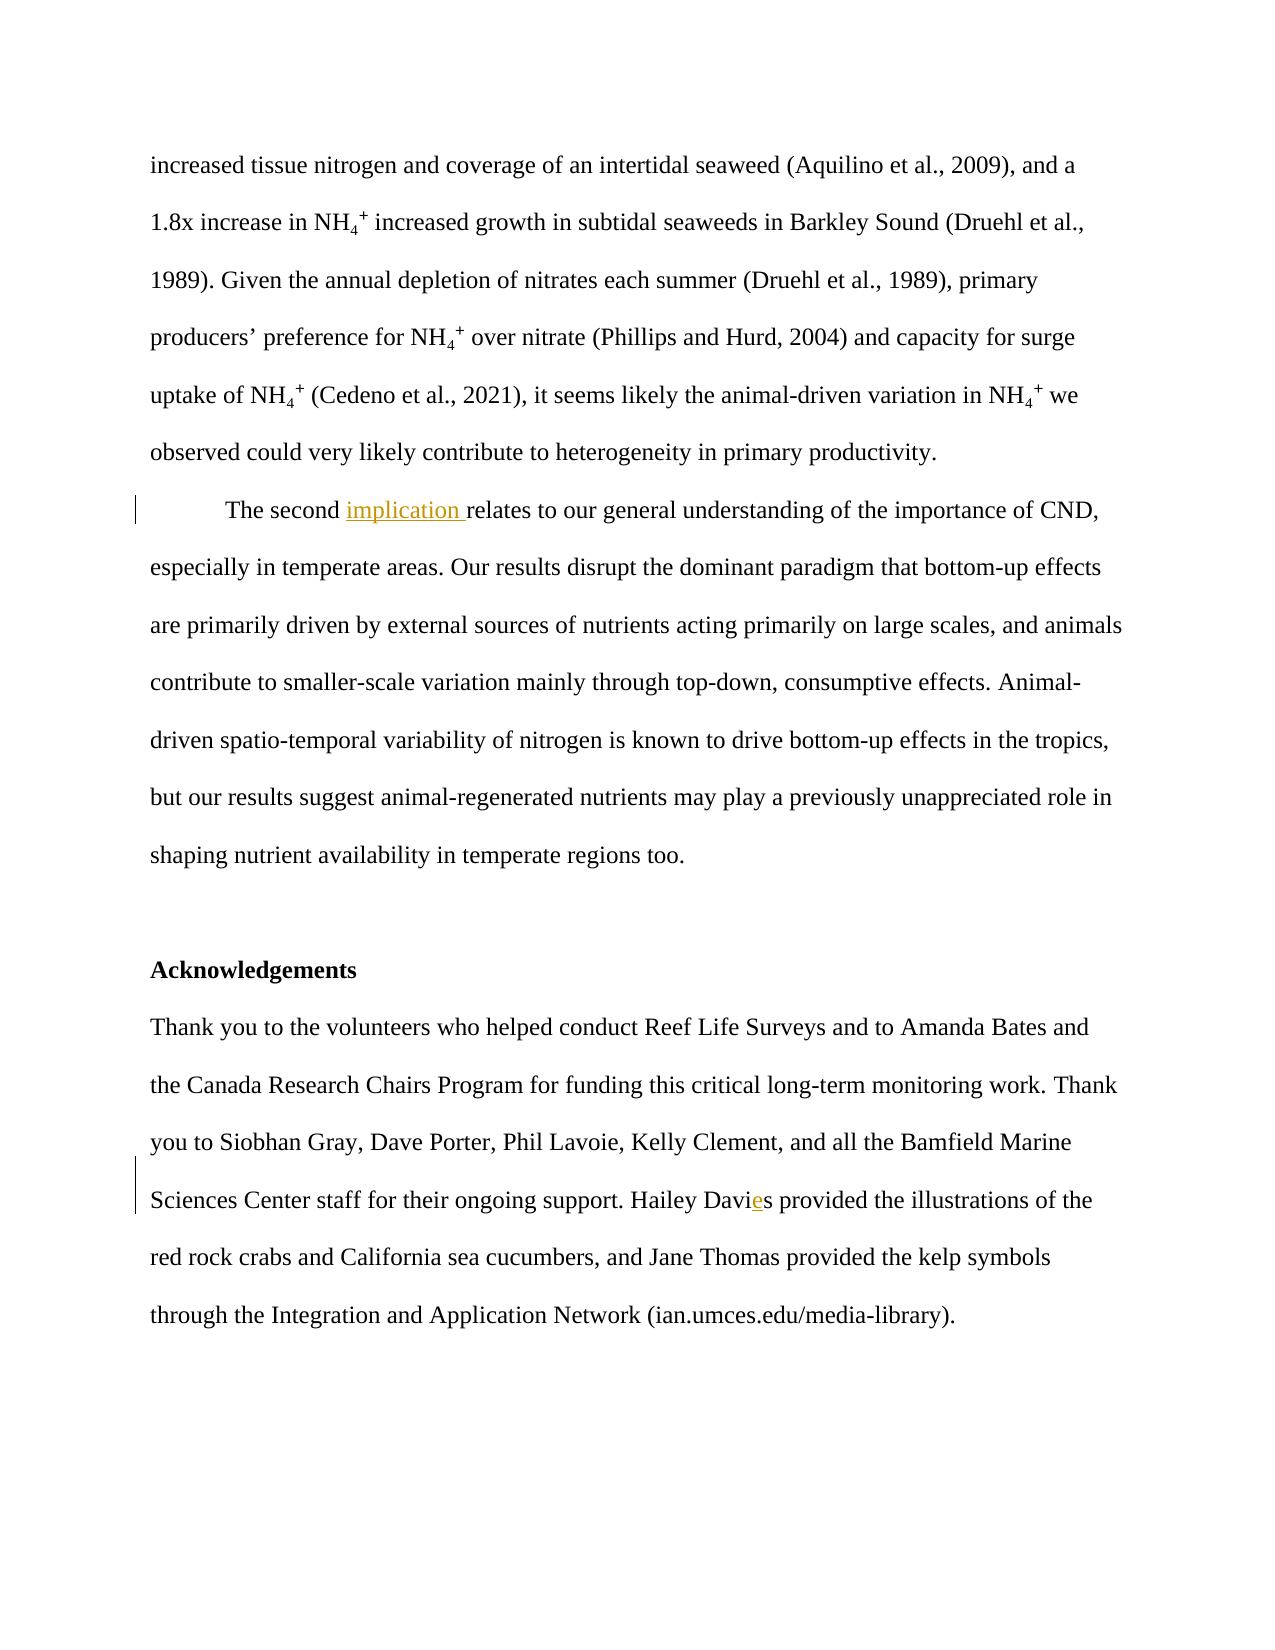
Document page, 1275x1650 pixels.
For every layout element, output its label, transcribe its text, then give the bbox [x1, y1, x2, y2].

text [150, 150, 1125, 466]
text Thank you to the volunteers who helped conduct Reef Life Surveys and to Amanda Bates and the Canada Research Chairs Program for funding this critical long-term monitoring work. Thank you to Siobhan Gray, Dave Porter, Phil Lavoie, Kelly Clement, and all the Bamfield Marine Sciences Center staff for their ongoing support. Hailey Davis provided the illustrations of the red rock crabs and California sea cucumbers, and Jane Thomas provided the kelp symbols through the Integration and Application Network (ian.umces.edu/media-library). [150, 1012, 1125, 1329]
text Acknowledgements [150, 955, 1125, 984]
text The second relates to our general understanding of the importance of CND, especially in temperate areas. Our results disrupt the dominant paradigm that bottom-up effects are primarily driven by external sources of nutrients acting primarily on large scales, and animals contribute to smaller-scale variation mainly through top-down, consumptive effects. Animal-driven spatio-temporal variability of nitrogen is known to drive bottom-up effects in the tropics, but our results suggest animal-regenerated nutrients may play a previously unappreciated role in shaping nutrient availability in temperate regions too. [150, 495, 1125, 869]
